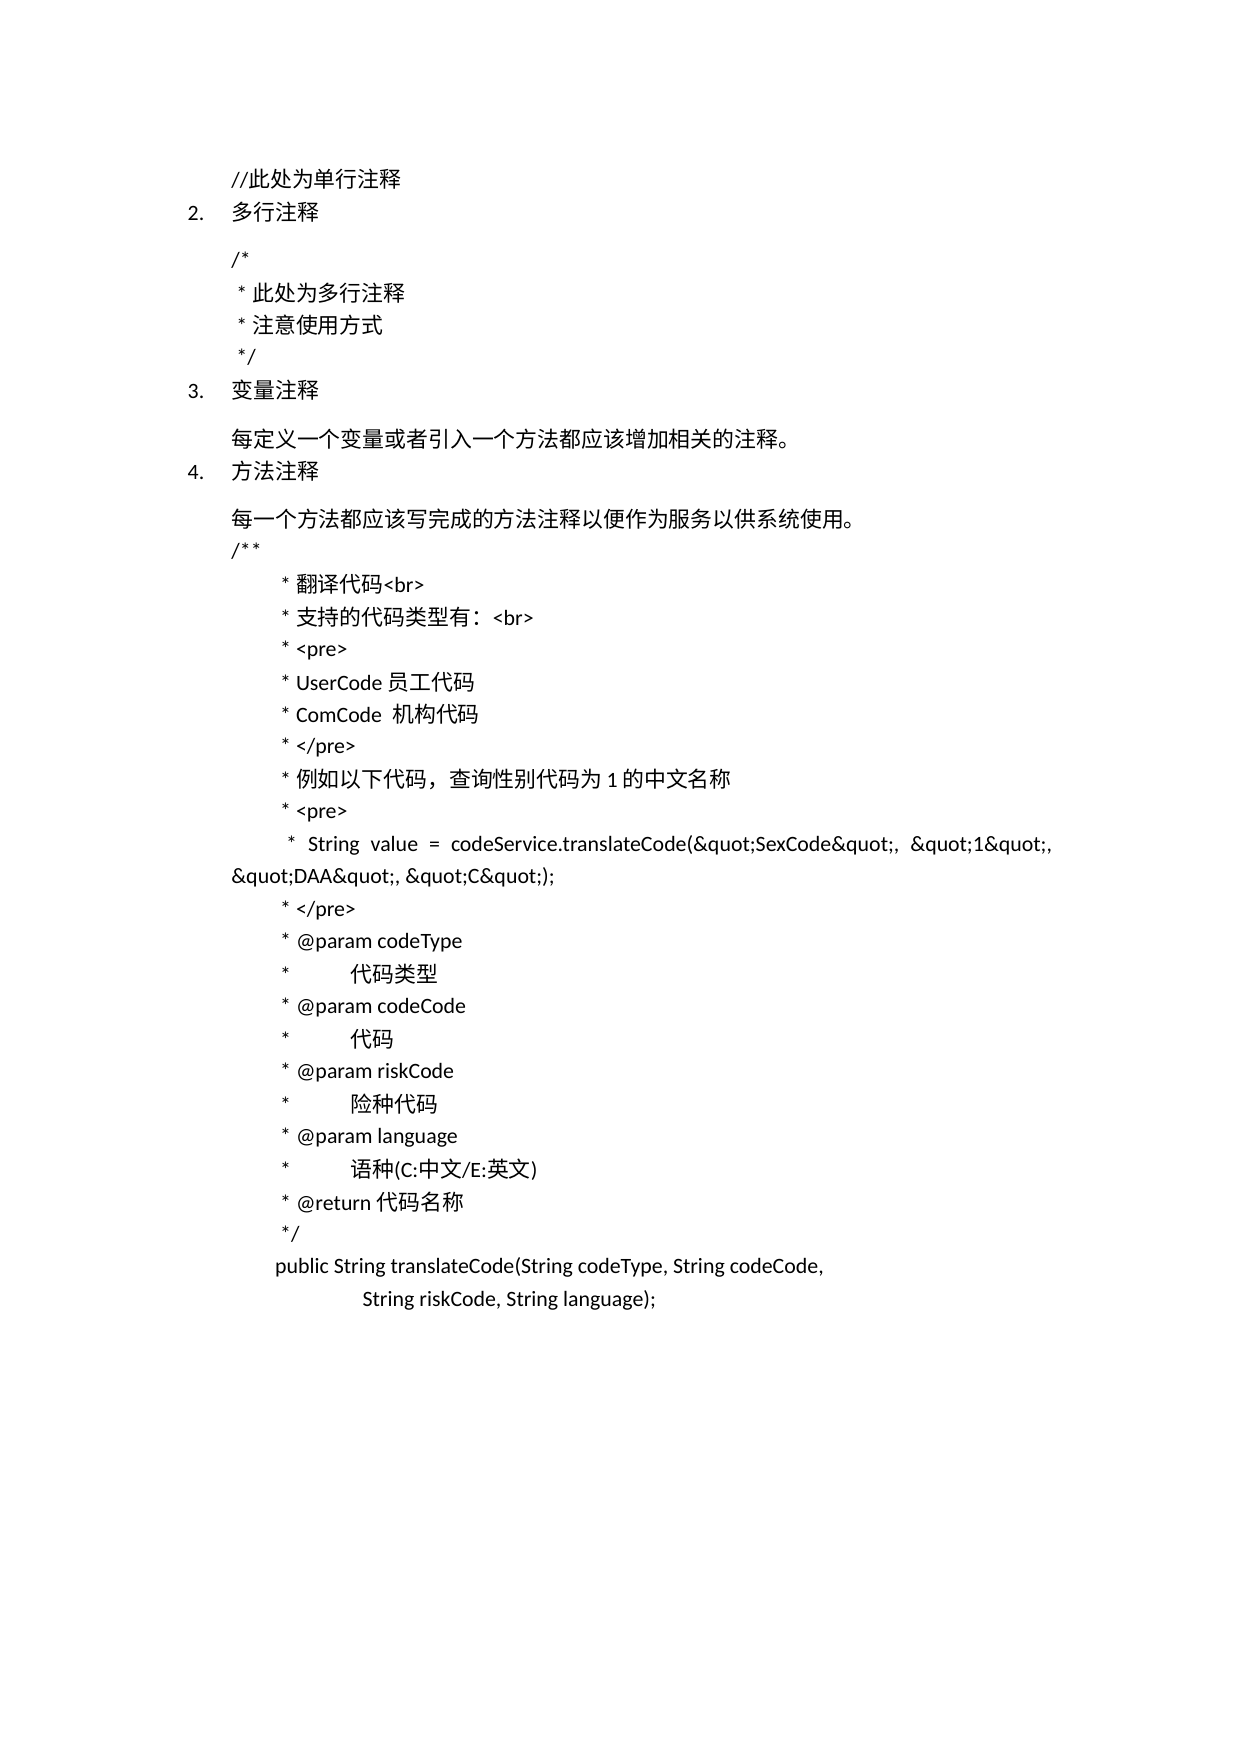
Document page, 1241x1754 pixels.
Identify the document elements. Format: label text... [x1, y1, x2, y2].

text * @return 代码名称 [231, 1184, 1053, 1217]
text * </pre> [231, 892, 1053, 924]
text String riskCode, String language); [231, 1282, 1053, 1314]
text * UserCode 员工代码 [231, 664, 1053, 697]
list 变量注释 [187, 373, 1053, 405]
text */ [231, 1217, 1053, 1249]
text * ComCode 机构代码 [231, 697, 1053, 729]
text * </pre> [231, 729, 1053, 762]
text * String value = codeService.translateCode(&quot;SexCode&quot;, &quot;1&quot;, &quot;DAA&quot;, &quot;C&quot;); [231, 827, 1053, 892]
text 每定义一个变量或者引入一个方法都应该增加相关的注释。 [231, 421, 1053, 454]
list 方法注释 [187, 454, 1053, 486]
text * 注意使用方式 [231, 308, 1053, 340]
text /* [231, 243, 1053, 275]
text /** [231, 534, 1053, 567]
text * 此处为多行注释 [231, 275, 1053, 308]
text * <pre> [231, 632, 1053, 664]
text 每一个方法都应该写完成的方法注释以便作为服务以供系统使用。 [231, 502, 1053, 534]
text public String translateCode(String codeType, String codeCode, [231, 1249, 1053, 1282]
text * 代码类型 [231, 957, 1053, 989]
text //此处为单行注释 [231, 162, 1053, 194]
text * 翻译代码<br> [231, 567, 1053, 599]
list 多行注释 [187, 194, 1053, 227]
text * <pre> [231, 794, 1053, 827]
text * 语种(C:中文/E:英文) [231, 1152, 1053, 1184]
text * 代码 [231, 1022, 1053, 1054]
text * @param language [231, 1119, 1053, 1152]
text * 支持的代码类型有：<br> [231, 599, 1053, 632]
text * @param codeType [231, 924, 1053, 957]
text * 险种代码 [231, 1087, 1053, 1119]
text * 例如以下代码，查询性别代码为1的中文名称 [231, 762, 1053, 794]
text */ [231, 340, 1053, 373]
text * @param riskCode [231, 1054, 1053, 1087]
text * @param codeCode [231, 989, 1053, 1022]
